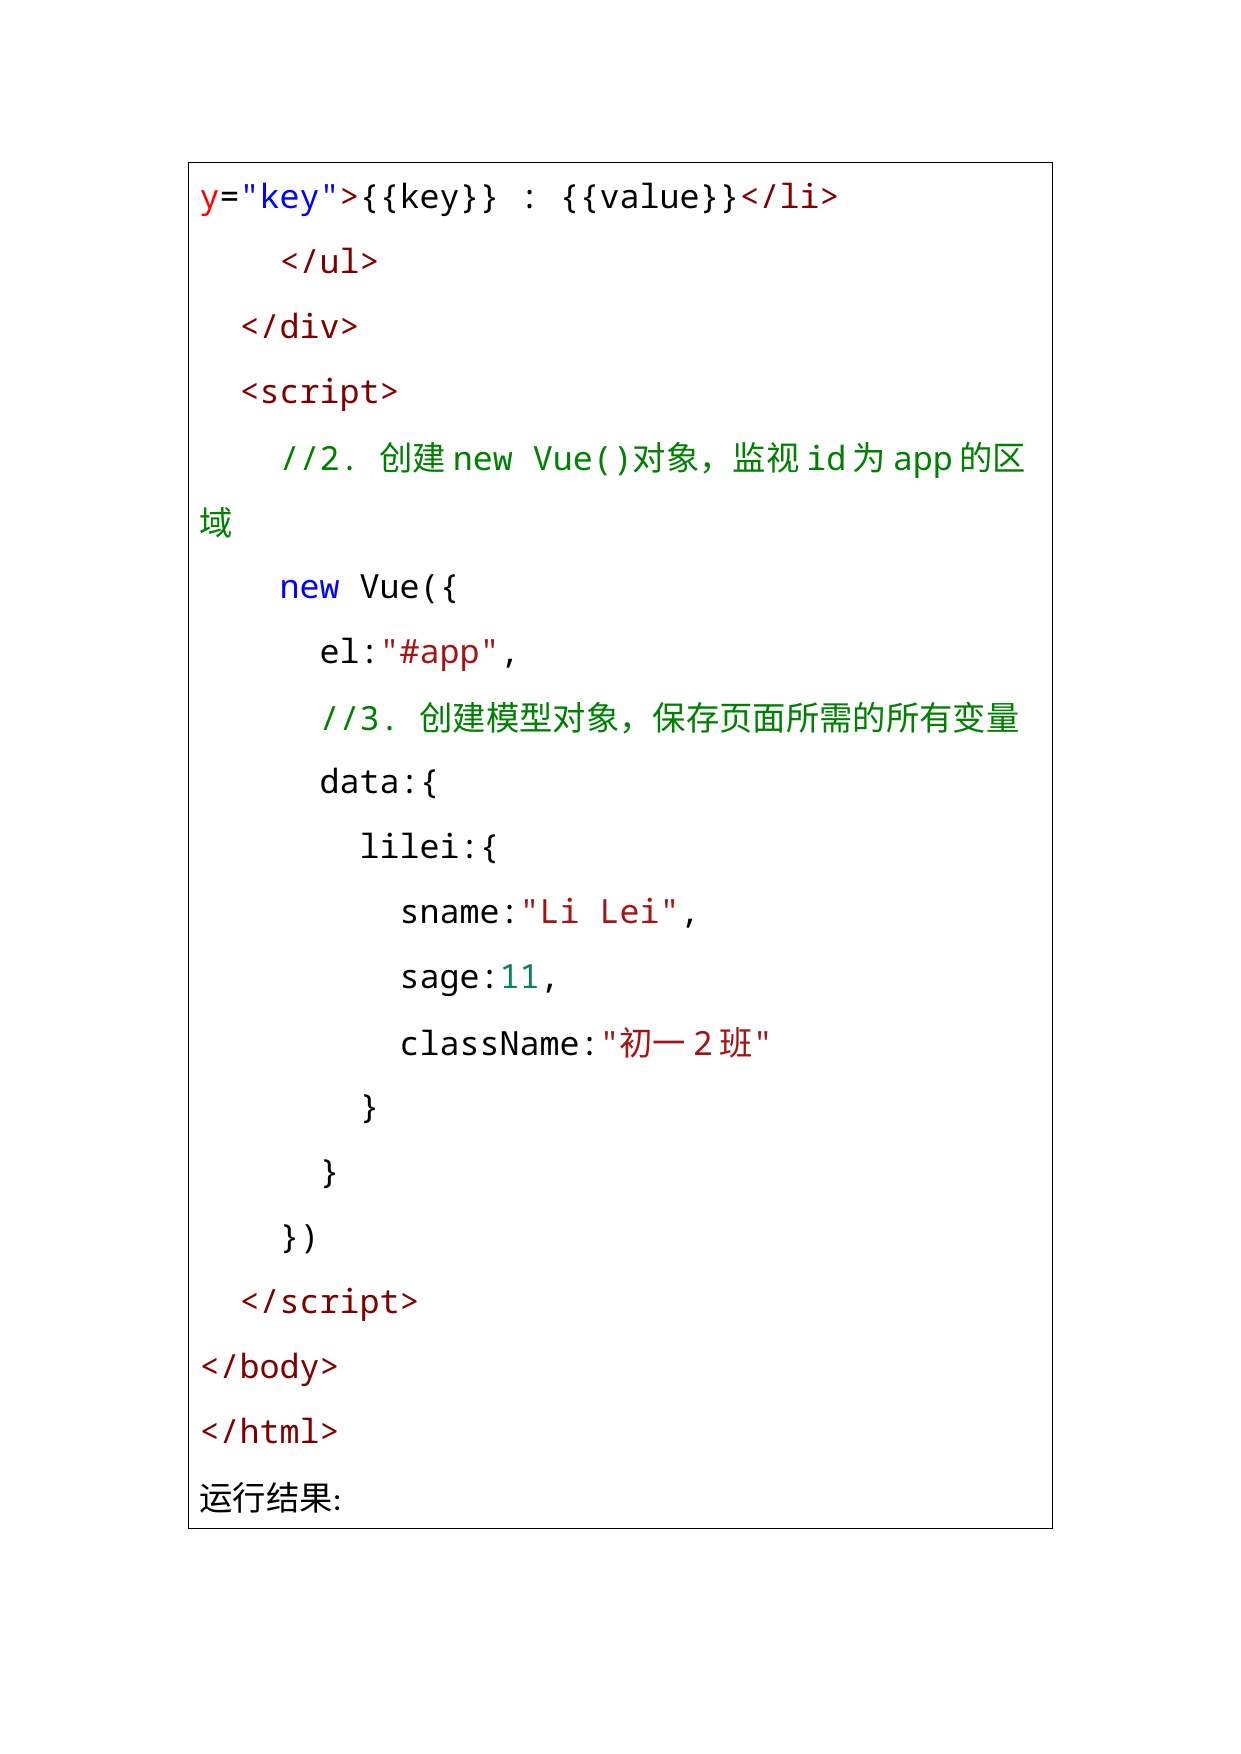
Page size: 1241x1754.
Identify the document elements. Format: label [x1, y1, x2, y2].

table_header [189, 163, 1052, 1528]
